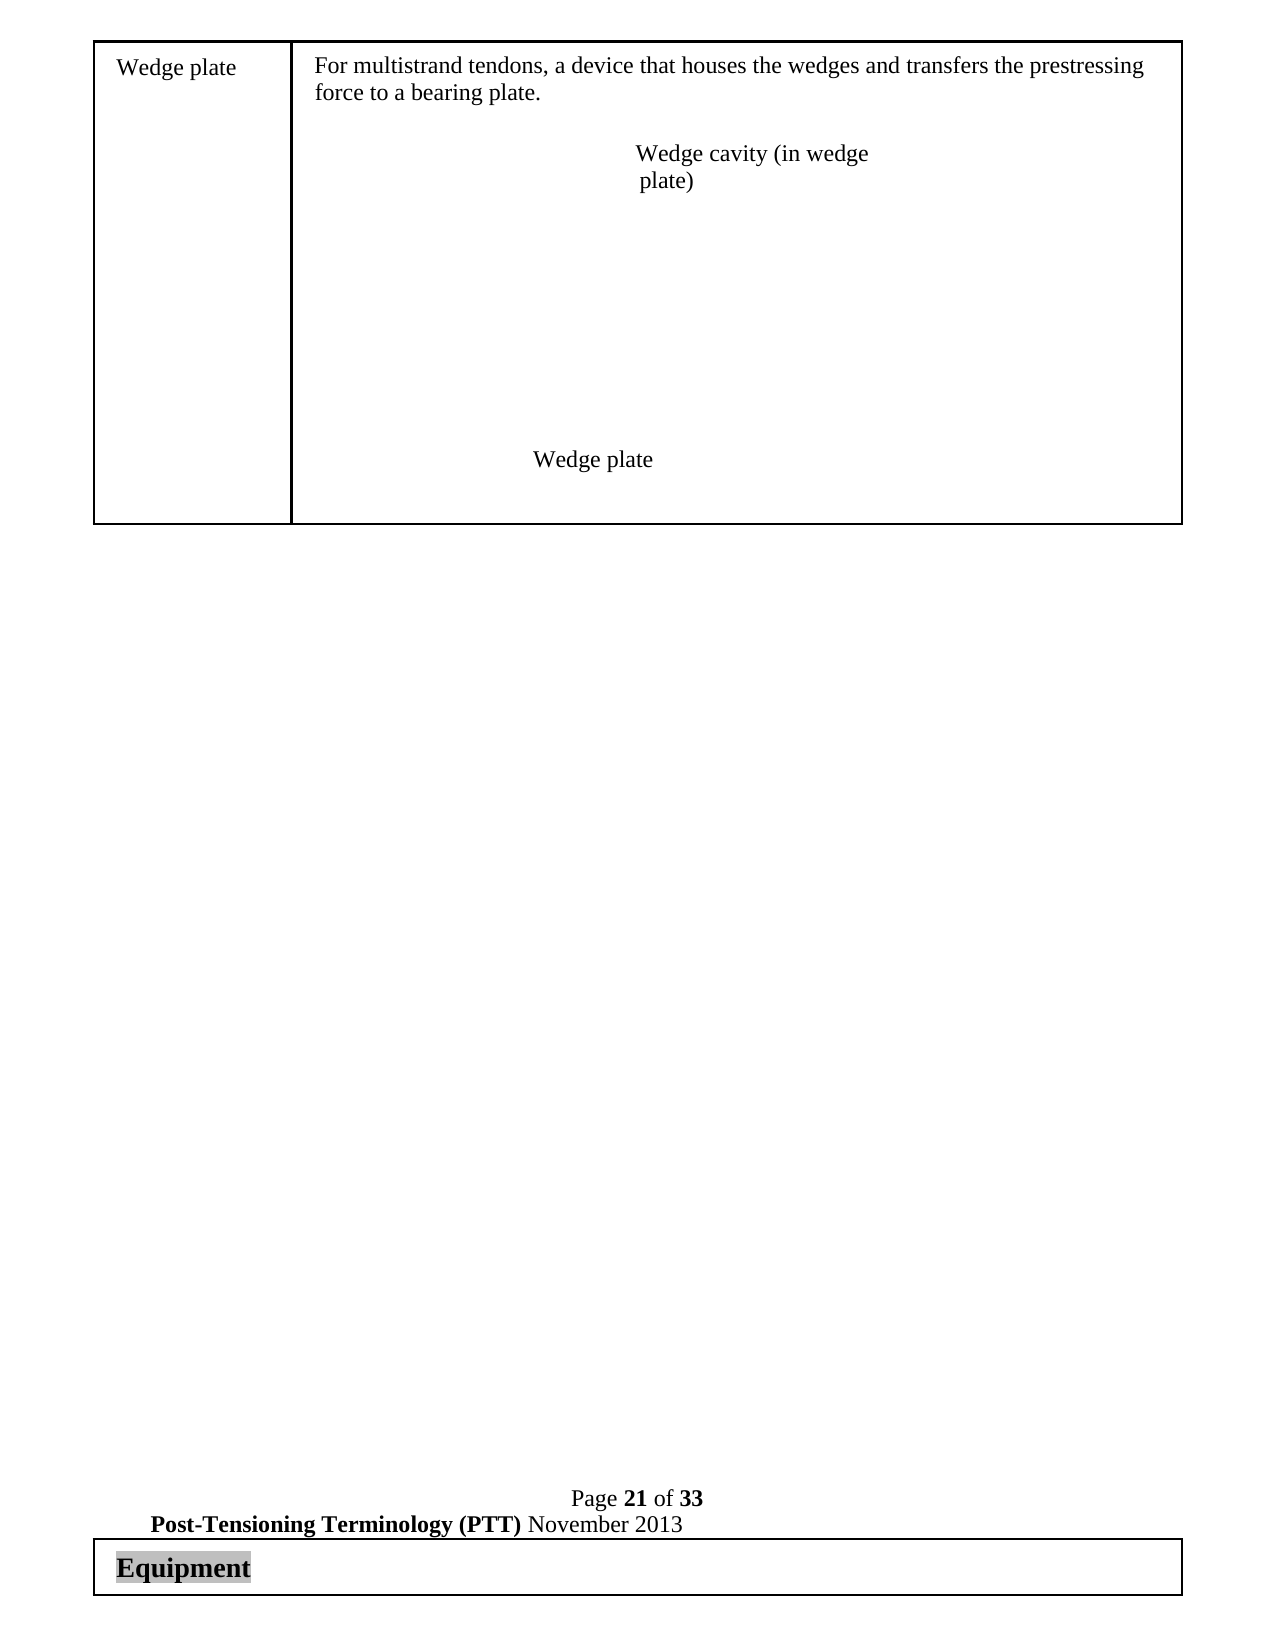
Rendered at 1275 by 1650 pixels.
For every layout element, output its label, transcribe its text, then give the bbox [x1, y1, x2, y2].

table_header For multistrand tendons, a device that houses the wedges and transfers the prestressing force to a bearing plate. Wedge cavity (in wedge plate) Wedge plate [293, 43, 1181, 523]
table_header Wedge plate [95, 43, 290, 523]
text Post-Tensioning Terminology (PTT) November 2013 [150, 1512, 1131, 1538]
text Page 21 of 33 [31, 1484, 1243, 1512]
table_header Equipment [95, 1540, 1181, 1593]
